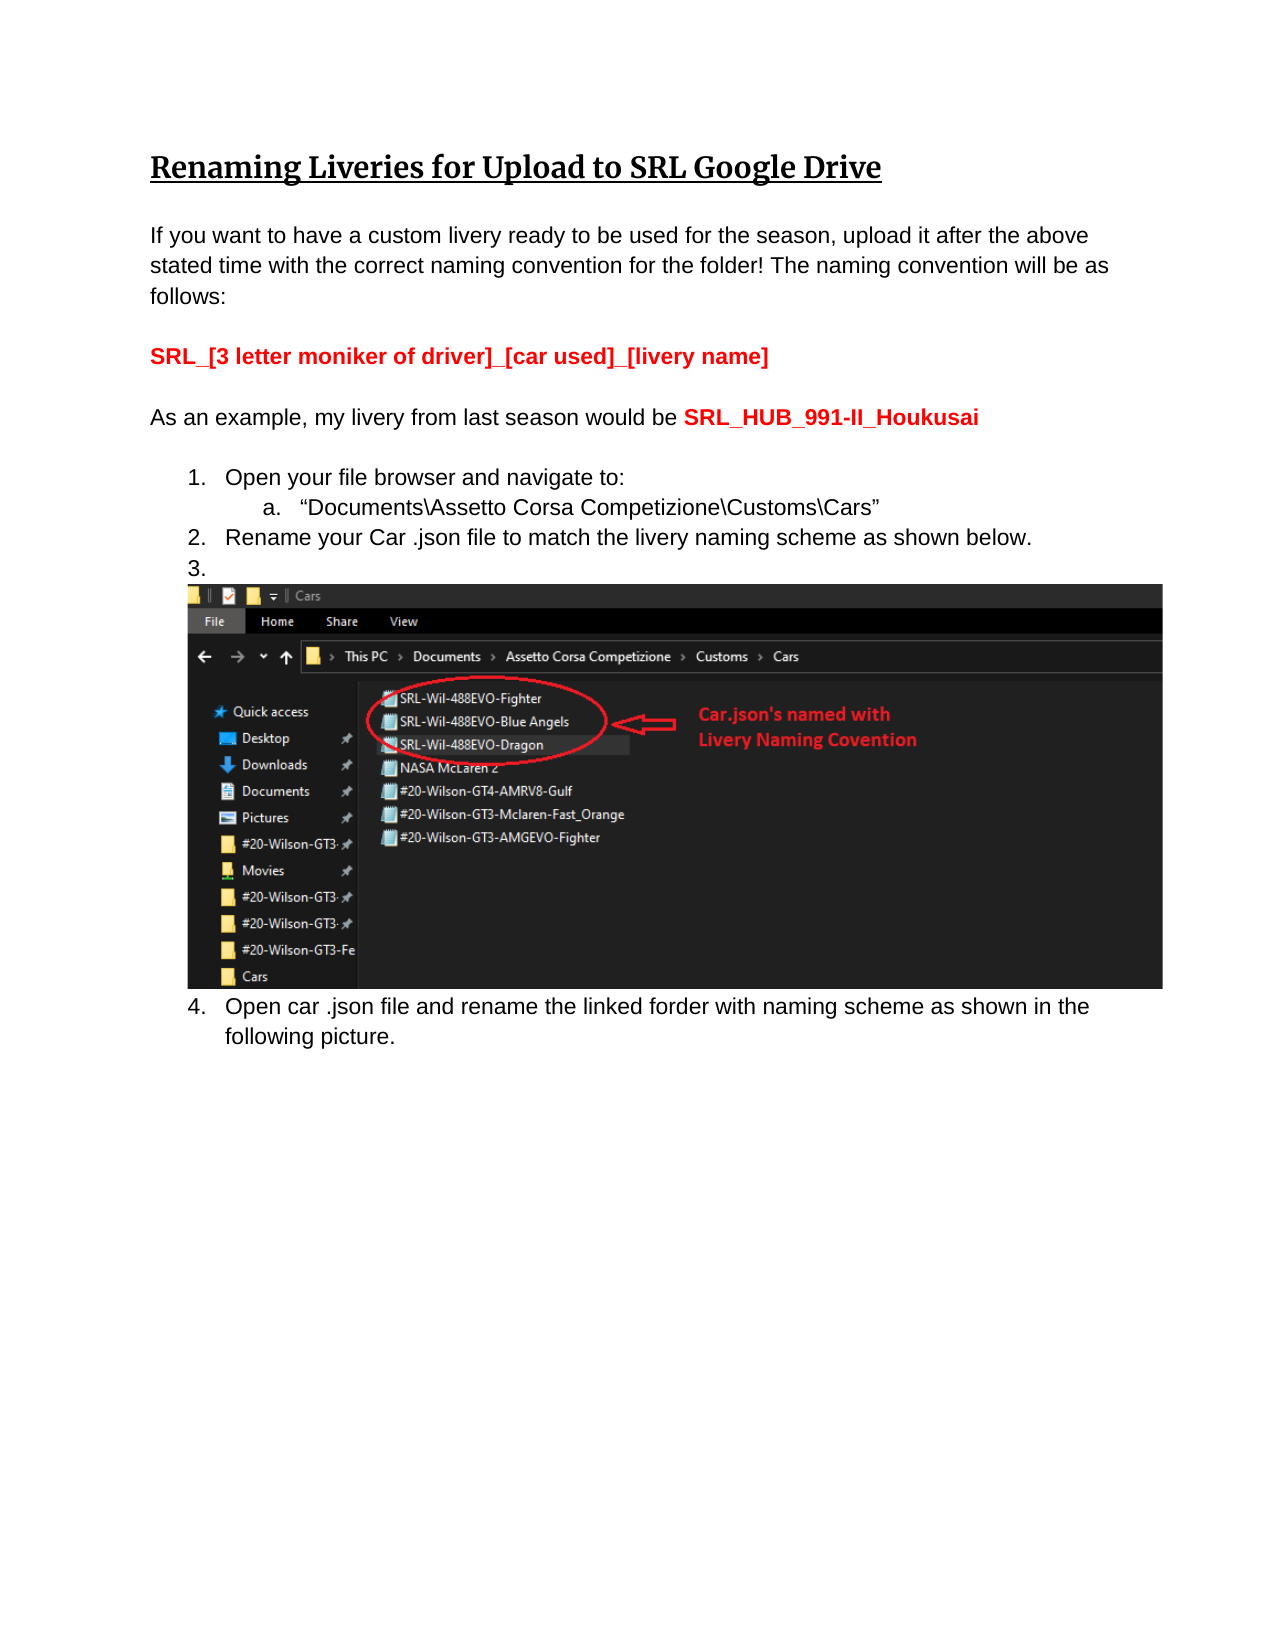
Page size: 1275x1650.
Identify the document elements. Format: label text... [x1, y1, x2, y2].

text If you want to have a custom livery ready to be used for the season, upload it after the above stated time with the correct naming convention for the folder! The naming convention will be as follows: [150, 222, 1125, 309]
list “Documents\Assetto Corsa Competizione\Customs\Cars” [262, 494, 1125, 521]
text SRL_[3 letter moniker of driver]_[car used]_[livery name] [150, 343, 1125, 369]
list Open car .json file and rename the linked forder with naming scheme as shown in the following picture. [187, 993, 1125, 1049]
picture [187, 584, 1163, 989]
text Renaming Liveries for Upload to SRL Google Drive [150, 150, 1125, 187]
list Open your file browser and navigate to: [187, 464, 1125, 490]
list Rename your Car .json file to match the livery naming scheme as shown below. [187, 524, 1125, 551]
text As an example, my livery from last season would be SRL_HUB_991-II_Houkusai [150, 403, 1125, 430]
